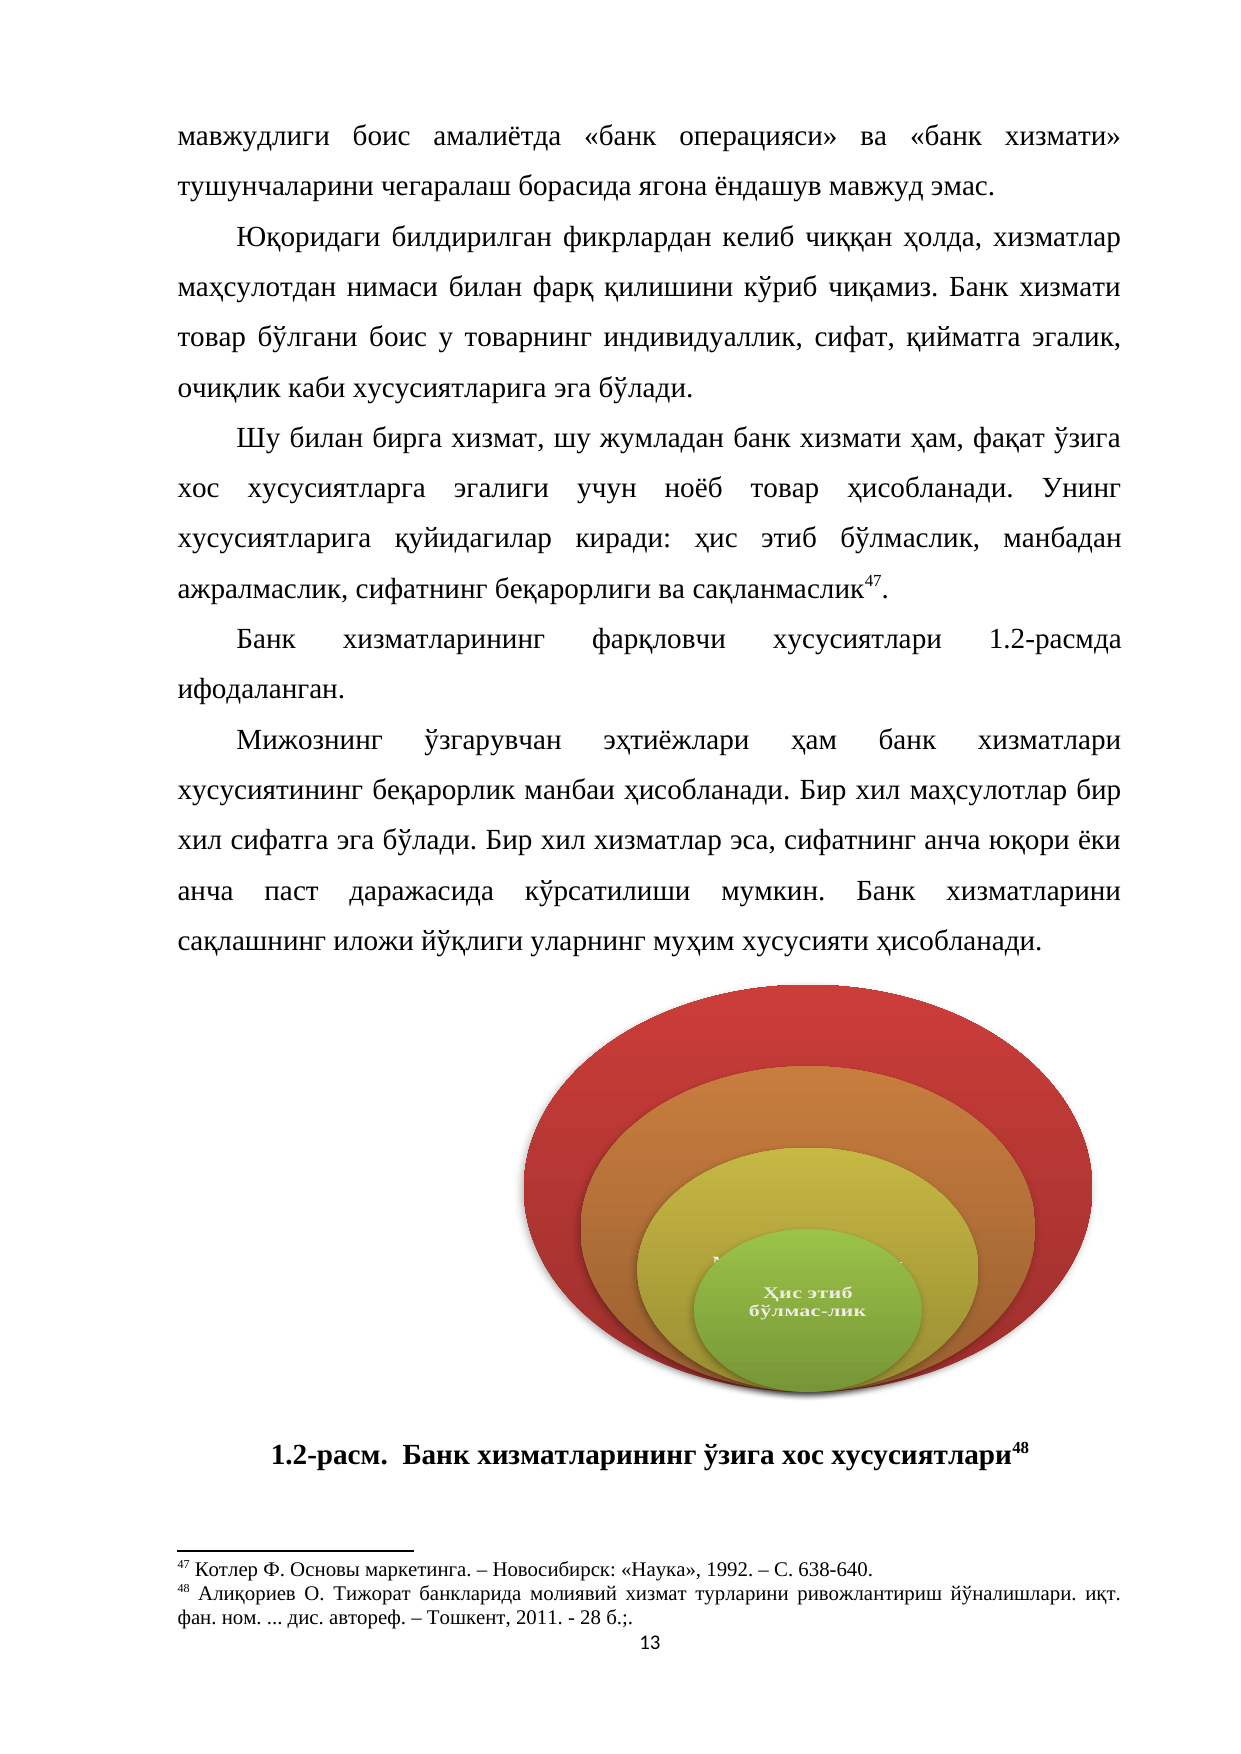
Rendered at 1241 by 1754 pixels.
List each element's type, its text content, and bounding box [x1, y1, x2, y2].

text Юқоридаги билдирилган фикрлардан келиб чиққан ҳолда, хизматлар маҳсулотдан нимаси билан фарқ қилишини кўриб чиқамиз. Банк хизмати товар бўлгани боис у товарнинг индивидуаллик, сифат, қийматга эгалик, очиқлик каби хусусиятларига эга бўлади. [177, 219, 1122, 403]
text Мижознинг ўзгарувчан эҳтиёжлари ҳам банк хизматлари хусусиятининг беқарорлик манбаи ҳисобланади. Бир хил маҳсулотлар бир хил сифатга эга бўлади. Бир хил хизматлар эса, сифатнинг анча юқори ёки анча паст даражасида кўрсатилиши мумкин. Банк хизматларини сақлашнинг иложи йўқлиги уларнинг муҳим хусусияти ҳисобланади. [177, 722, 1122, 957]
text Банк хизматларининг фарқловчи хусусиятлари 1.2-расмда ифодаланган. [177, 621, 1122, 705]
text 1.2-расм. Банк хизматларининг ўзига хос хусусиятлари [177, 1437, 1122, 1471]
text Шу билан бирга хизмат, шу жумладан банк хизмати ҳам, фақат ўзига хос хусусиятларга эгалиги учун ноёб товар ҳисобланади. Унинг хусусиятларига қуйидагилар киради: ҳис этиб бўлмаслик, манбадан ажралмаслик, сифатнинг беқарорлиги ва сақланмаслик. [177, 420, 1122, 604]
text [177, 118, 1122, 202]
